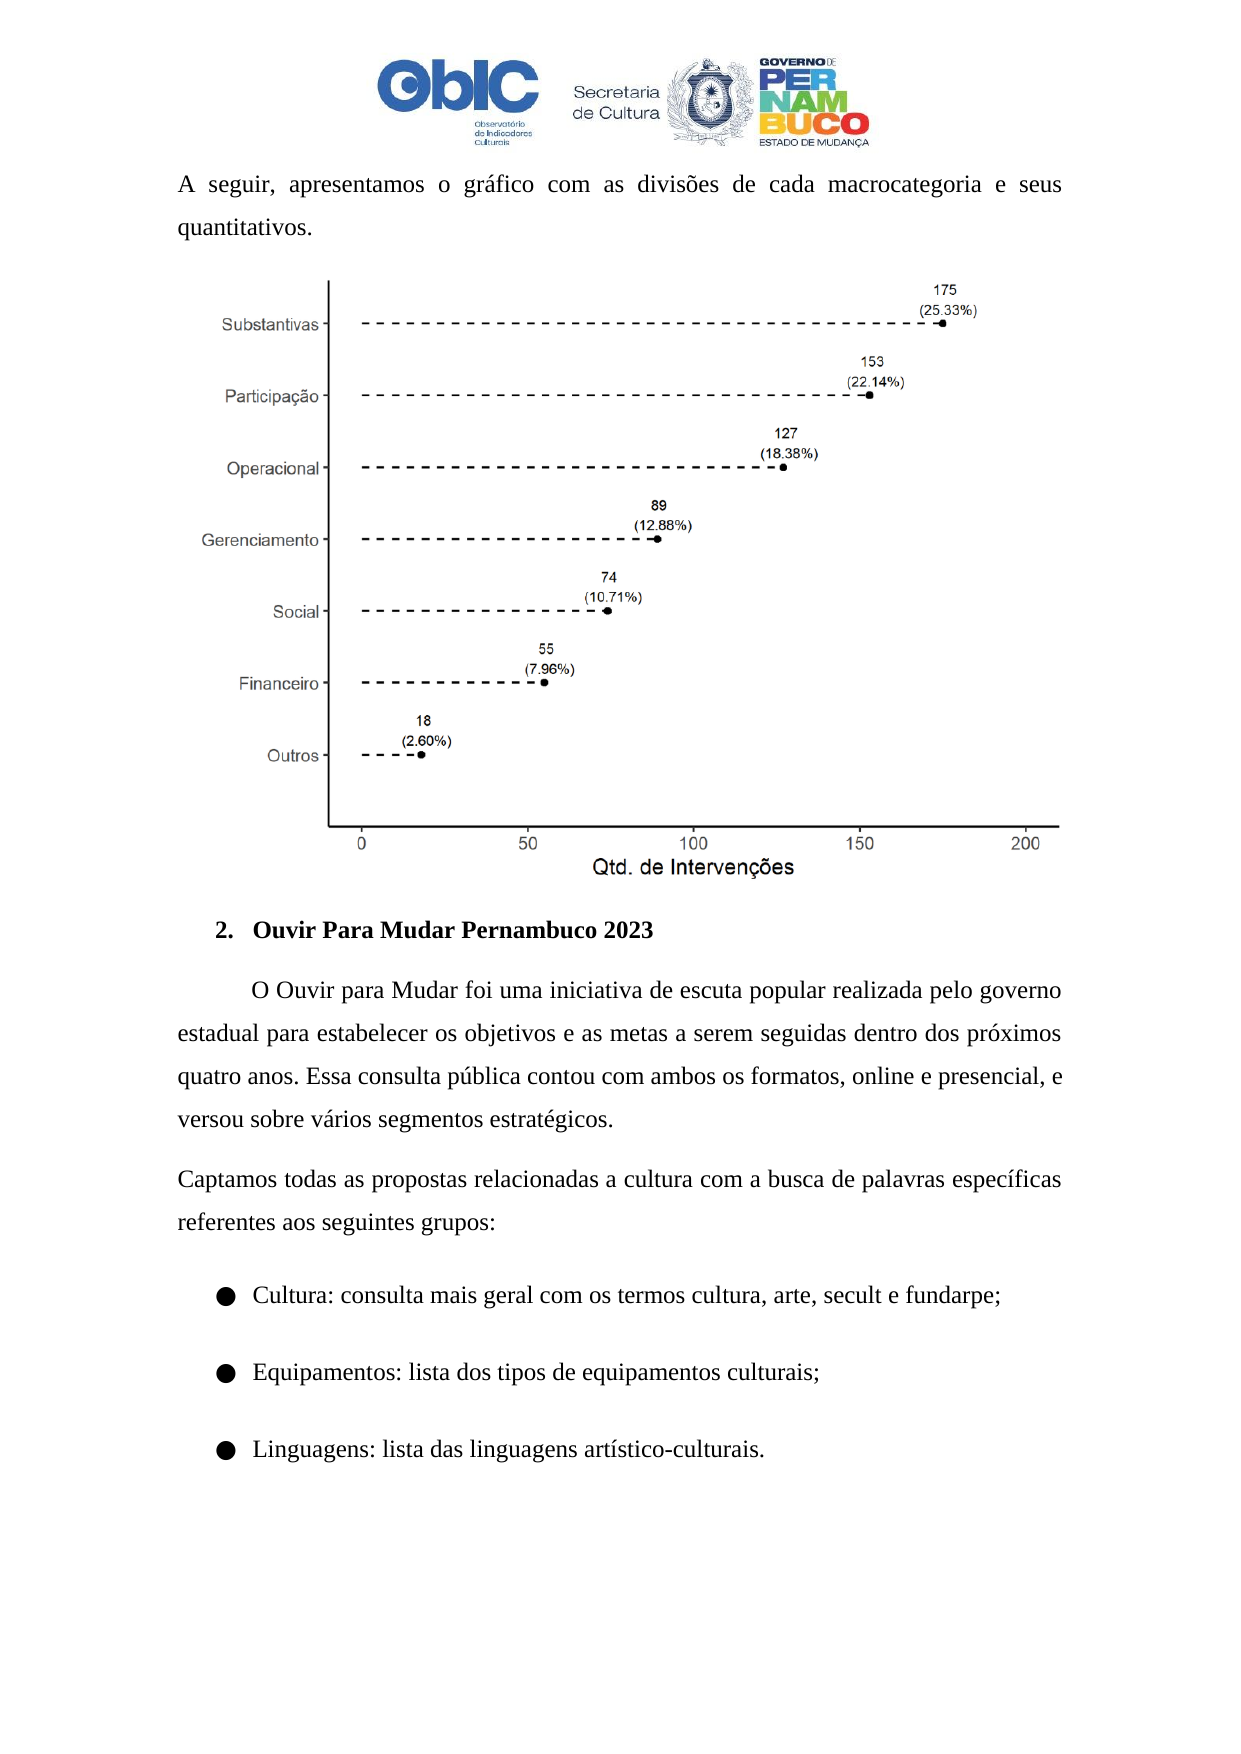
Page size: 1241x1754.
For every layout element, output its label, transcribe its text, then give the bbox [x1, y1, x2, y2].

picture [342, 45, 904, 156]
list Ouvir Para Mudar Pernambuco 2023 [215, 915, 1063, 944]
list Linguagens: lista das linguagens artístico-culturais. [215, 1421, 1063, 1472]
text O Ouvir para Mudar foi uma iniciativa de escuta popular realizada pelo governo estadual para estabelecer os objetivos e as metas a serem seguidas dentro dos próximos quatro anos. Essa consulta pública contou com ambos os formatos, online e presencial, e versou sobre vários segmentos estratégicos. [177, 975, 1063, 1133]
text A seguir, apresentamos o gráfico com as divisões de cada macrocategoria e seus quantitativos. [177, 169, 1063, 241]
picture [177, 272, 1063, 883]
list Cultura: consulta mais geral com os termos cultura, arte, secult e fundarpe; [215, 1267, 1063, 1318]
list Equipamentos: lista dos tipos de equipamentos culturais; [215, 1344, 1063, 1395]
text Captamos todas as propostas relacionadas a cultura com a busca de palavras específicas referentes aos seguintes grupos: [177, 1164, 1063, 1236]
